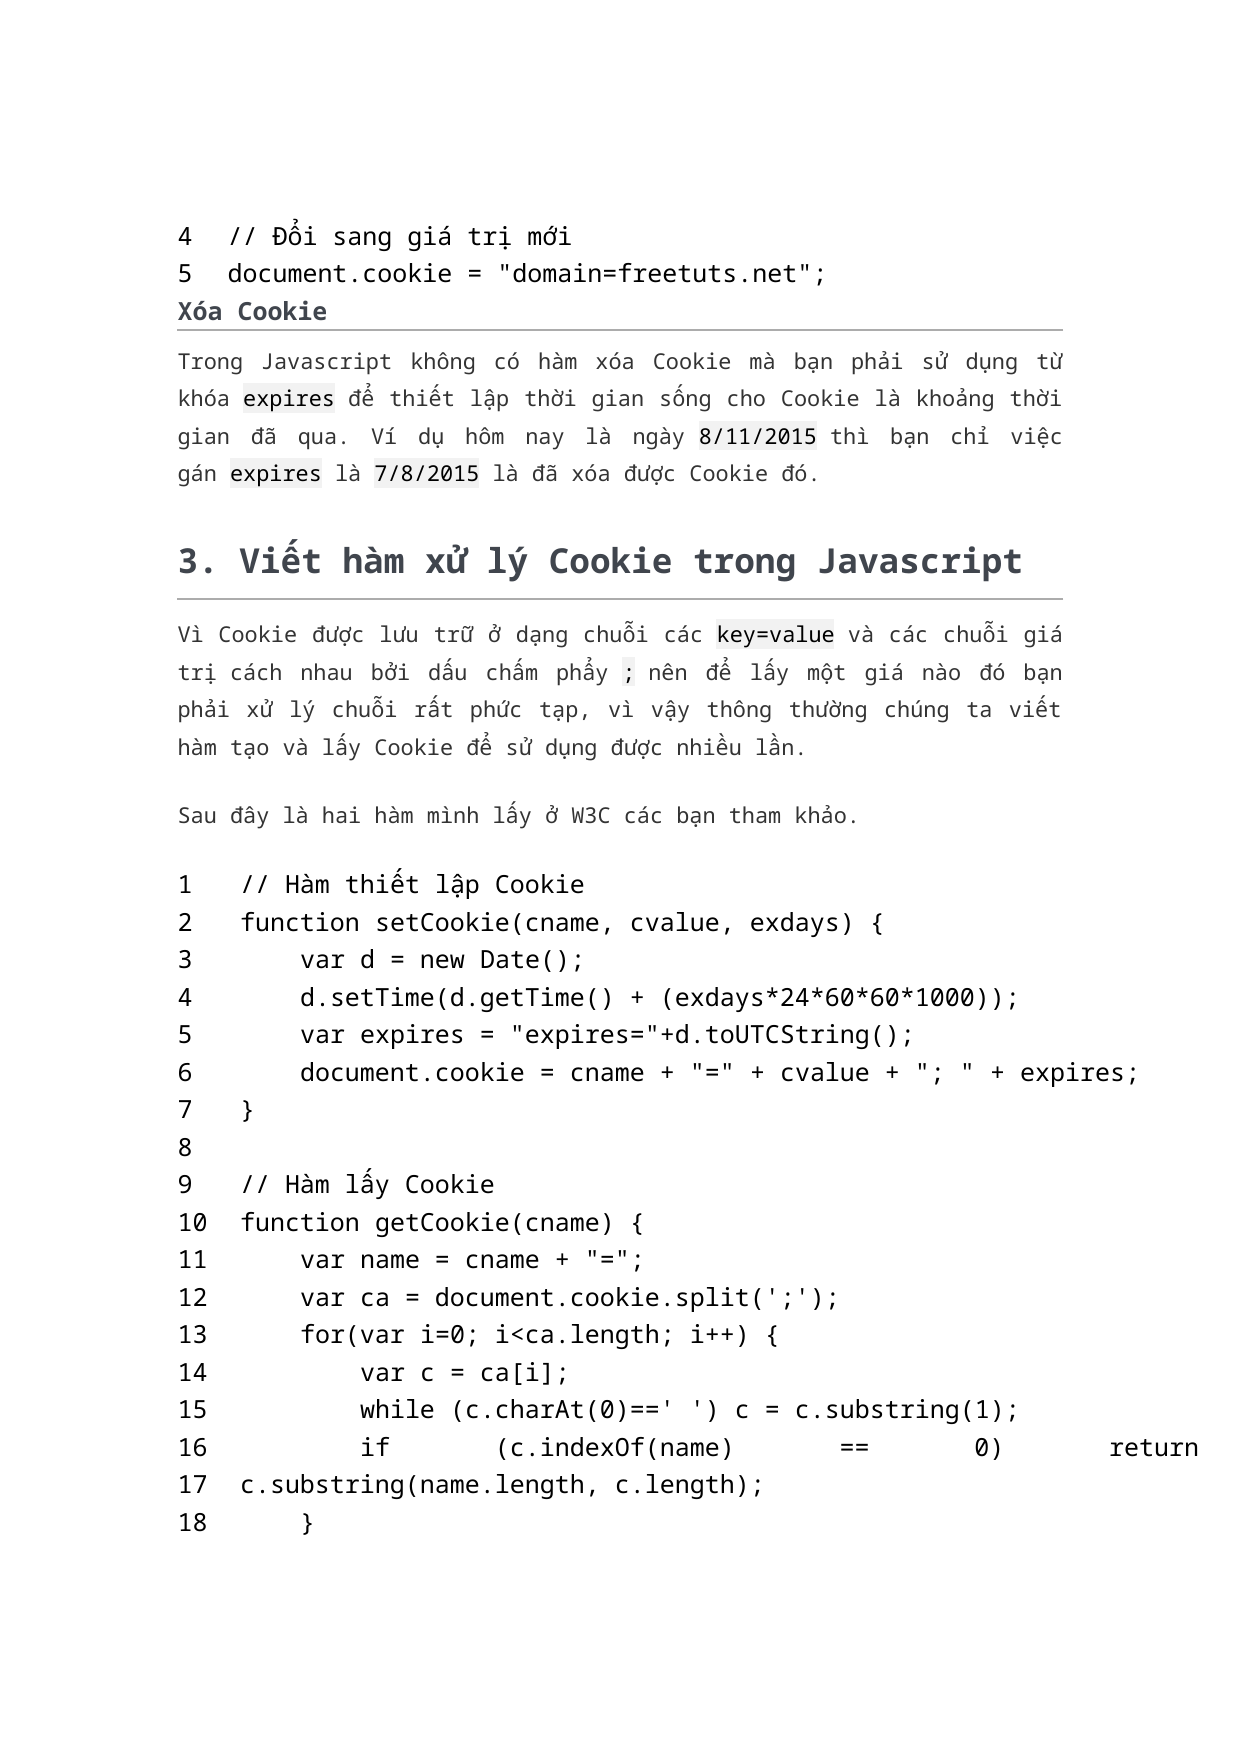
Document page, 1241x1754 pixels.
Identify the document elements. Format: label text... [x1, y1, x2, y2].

text Trong Javascript không có hàm xóa Cookie mà bạn phải sử dụng từ khóa expires để thiết lập thời gian sống cho Cookie là khoảng thời gian đã qua. Ví dụ hôm nay là ngày 8/11/2015 thì bạn chỉ việc gán expires là 7/8/2015 là đã xóa được Cookie đó. [177, 342, 1063, 492]
table_header 1 2 3 4 5 6 7 8 9 10 11 12 13 14 15 16 17 18 19 [177, 865, 240, 1540]
text Sau đây là hai hàm mình lấy ở W3C các bạn tham khảo. [177, 796, 1063, 834]
text 3. Viết hàm xử lý Cookie trong Javascript [177, 523, 1063, 598]
text Xóa Cookie [177, 292, 1063, 329]
table_header // Giá trị cũ document.cookie = "domain=freetuts.net"; // Đổi sang giá trị mới document.cookie = "domain=freetuts.net"; [227, 217, 1130, 292]
table_header 1 2 3 4 5 [177, 217, 227, 292]
text Vì Cookie được lưu trữ ở dạng chuỗi các key=value và các chuỗi giá trị cách nhau bởi dấu chấm phẩy ; nên để lấy một giá nào đó bạn phải xử lý chuỗi rất phức tạp, vì vậy thông thường chúng ta viết hàm tạo và lấy Cookie để sử dụng được nhiều lần. [177, 615, 1063, 765]
